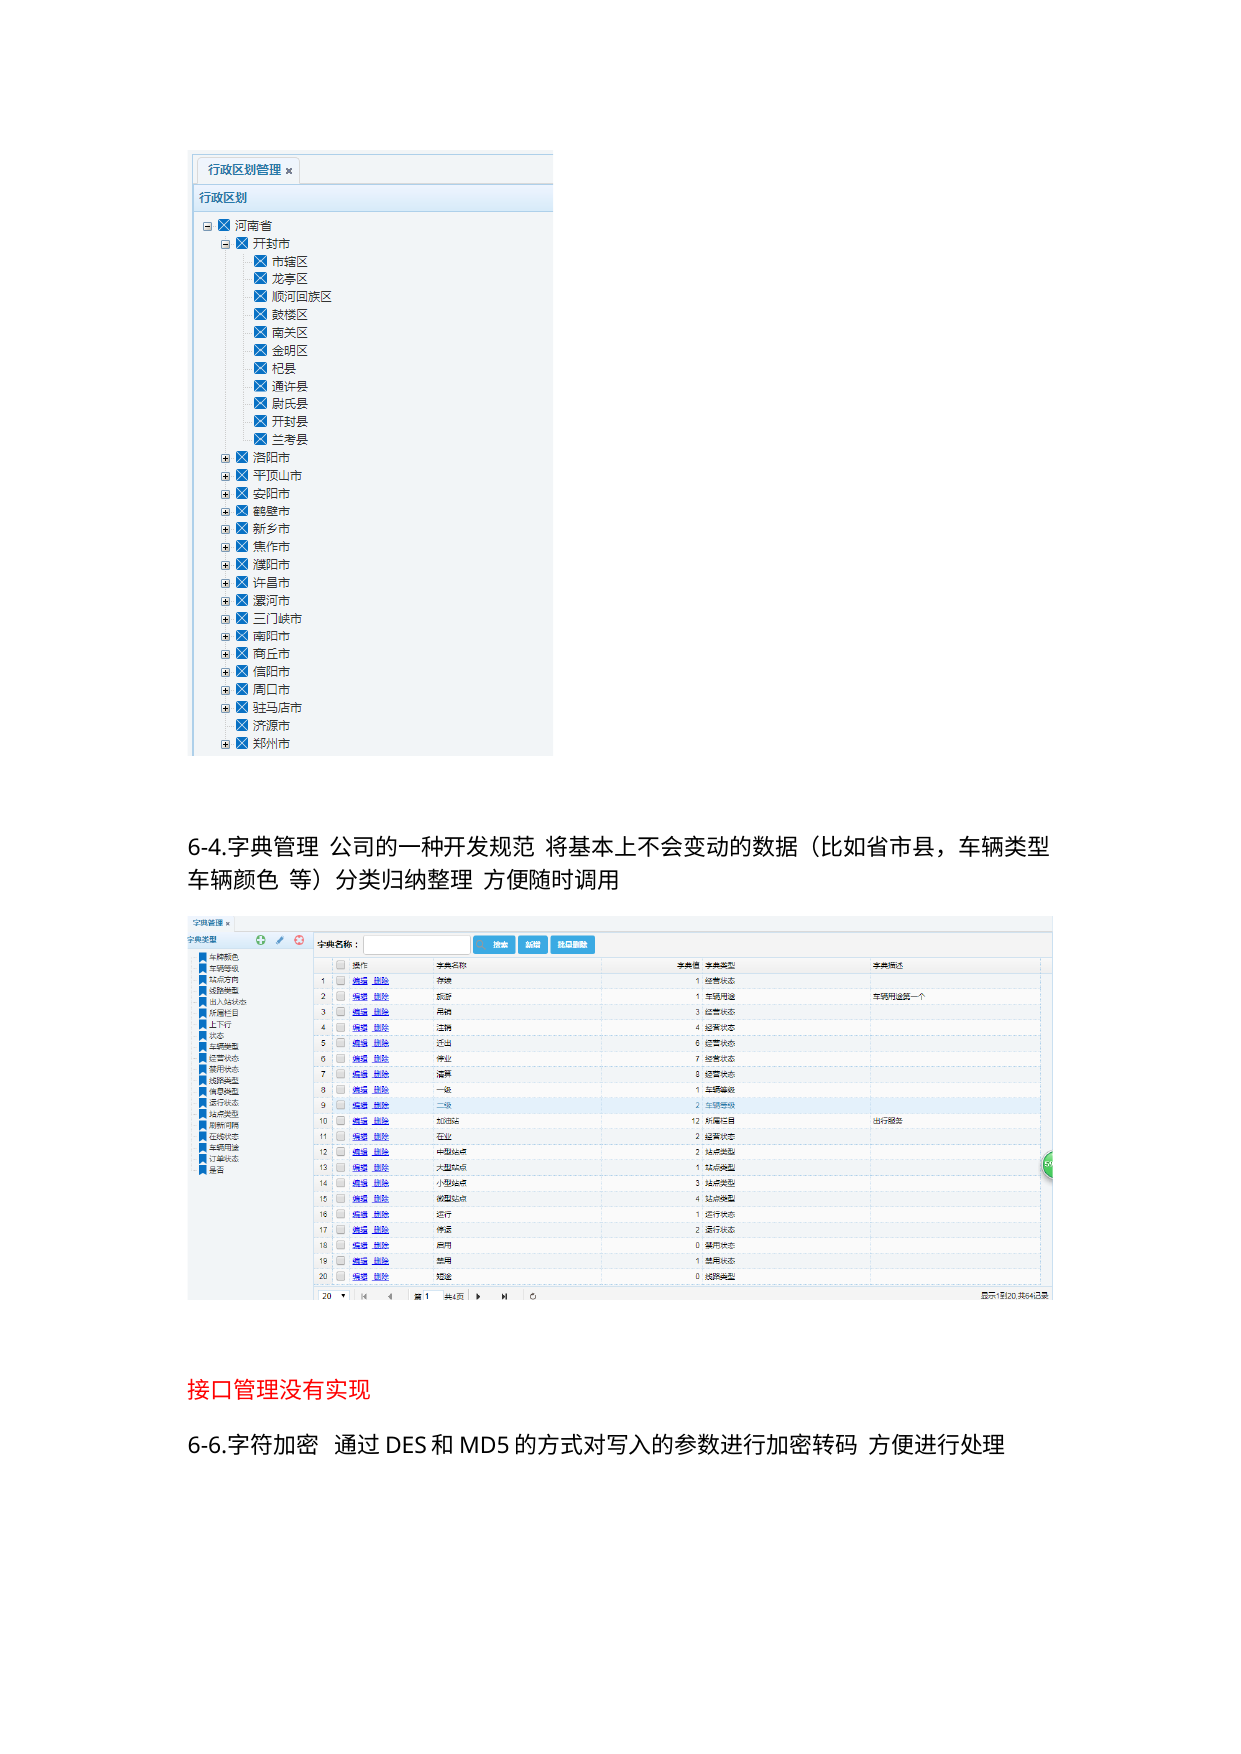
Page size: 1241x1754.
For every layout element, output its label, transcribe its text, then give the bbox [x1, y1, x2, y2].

picture [187, 916, 1053, 1300]
text 6-6.字符加密 通过DES和MD5的方式对写入的参数进行加密转码 方便进行处理 [187, 1426, 1053, 1460]
text 6-4.字典管理 公司的一种开发规范 将基本上不会变动的数据（比如省市县，车辆类型 车辆颜色 等）分类归纳整理 方便随时调用 [187, 829, 1053, 895]
picture [187, 150, 554, 756]
text 接口管理没有实现 [187, 1372, 1053, 1406]
